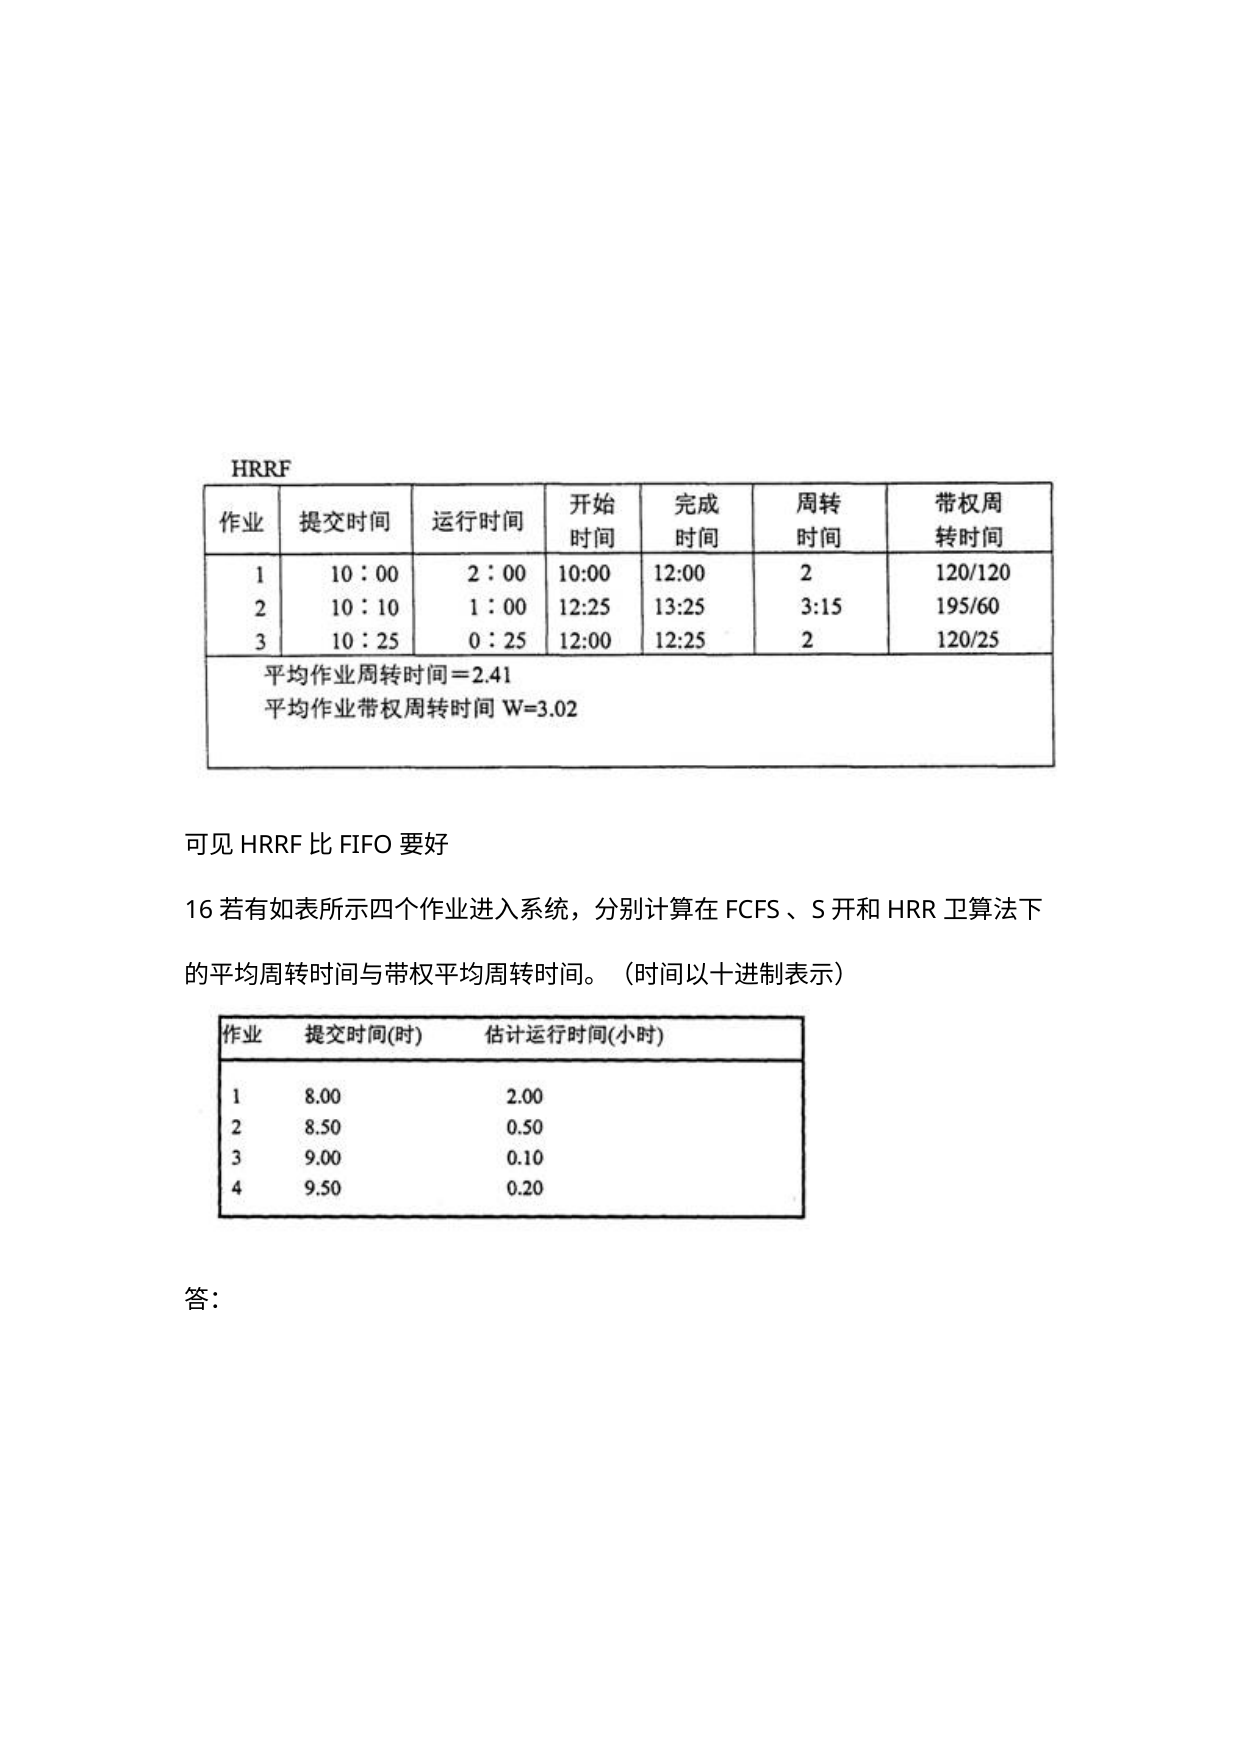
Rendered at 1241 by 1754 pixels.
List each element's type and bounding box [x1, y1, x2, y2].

picture [184, 452, 1058, 797]
table_cell [183, 162, 1057, 1592]
picture [184, 1005, 874, 1253]
